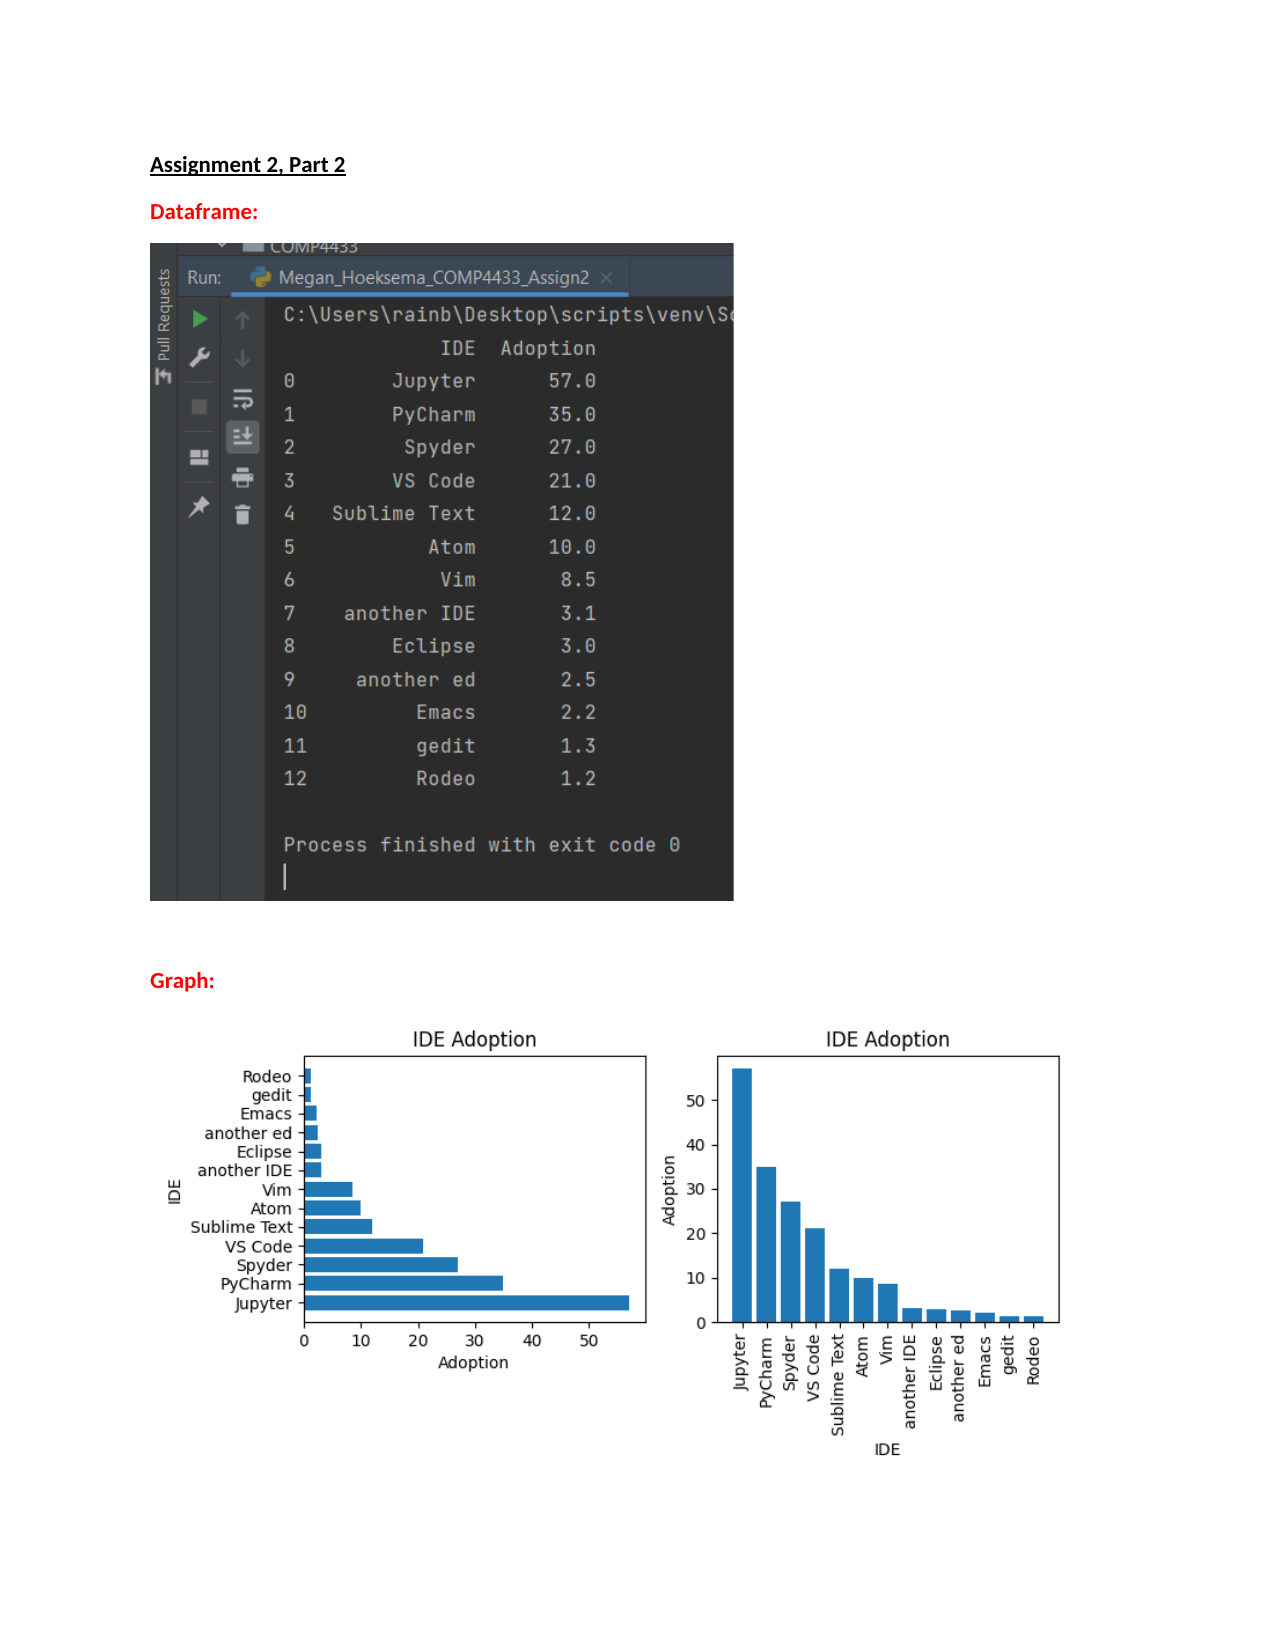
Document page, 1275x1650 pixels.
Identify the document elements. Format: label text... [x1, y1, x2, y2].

text Dataframe: [150, 197, 1125, 225]
picture [150, 243, 734, 901]
text Graph: [150, 967, 1125, 995]
picture [150, 1013, 1075, 1476]
text Assignment 2, Part 2 [150, 150, 1125, 178]
